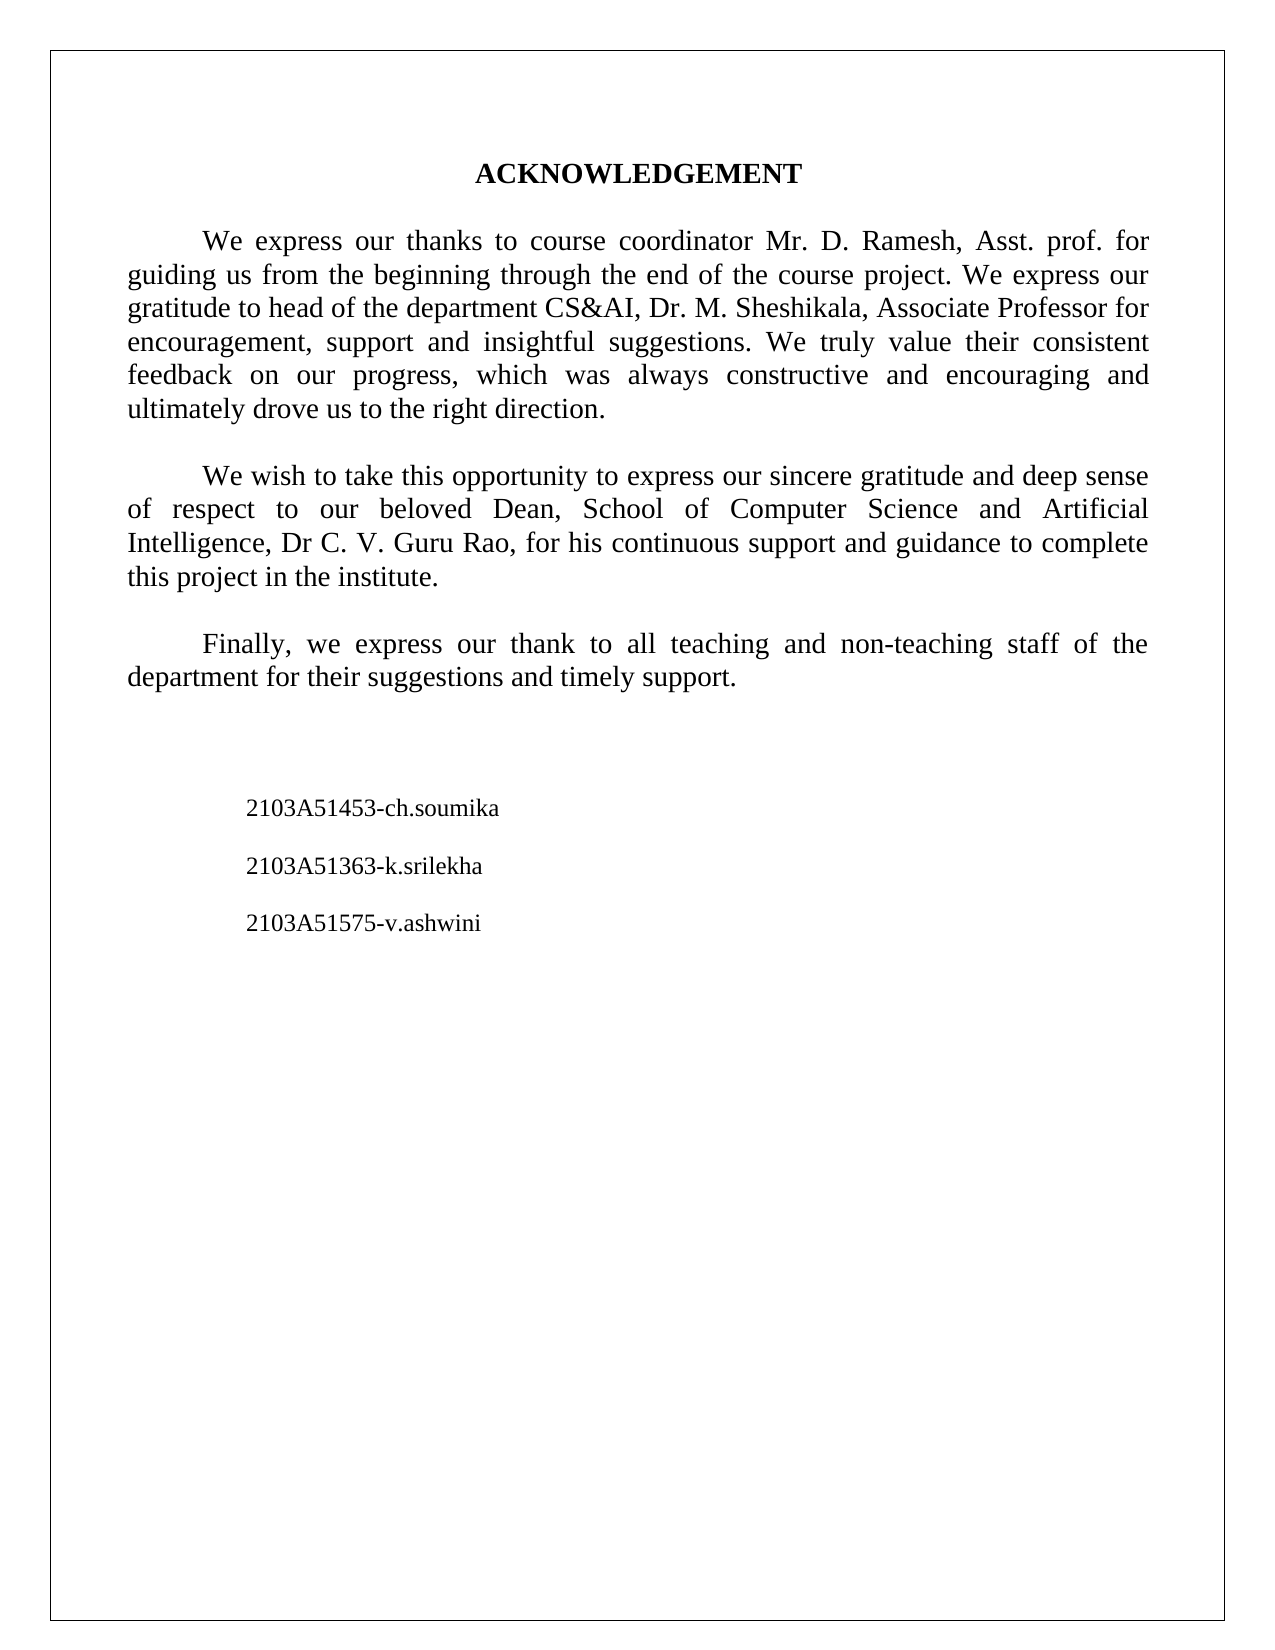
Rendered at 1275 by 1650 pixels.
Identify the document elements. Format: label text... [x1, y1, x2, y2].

text Finally, we express our thank to all teaching and non-teaching staff of the department for their suggestions and timely support. [127, 626, 1150, 693]
text We express our thanks to course coordinator Mr. D. Ramesh, Asst. prof. for guiding us from the beginning through the end of the course project. We express our gratitude to head of the department CS&AI, Dr. M. Sheshikala, Associate Professor for encouragement, support and insightful suggestions. We truly value their consistent feedback on our progress, which was always constructive and encouraging and ultimately drove us to the right direction. [127, 223, 1150, 424]
text ACKNOWLEDGEMENT [127, 156, 1150, 190]
text We wish to take this opportunity to express our sincere gratitude and deep sense of respect to our beloved Dean, School of Computer Science and Artificial Intelligence, Dr C. V. Guru Rao, for his continuous support and guidance to complete this project in the institute. [127, 458, 1150, 592]
text 2103A51453-ch.soumika [127, 793, 1150, 822]
text 2103A51363-k.srilekha [127, 851, 1150, 880]
text 2103A51575-v.ashwini [127, 908, 1150, 937]
